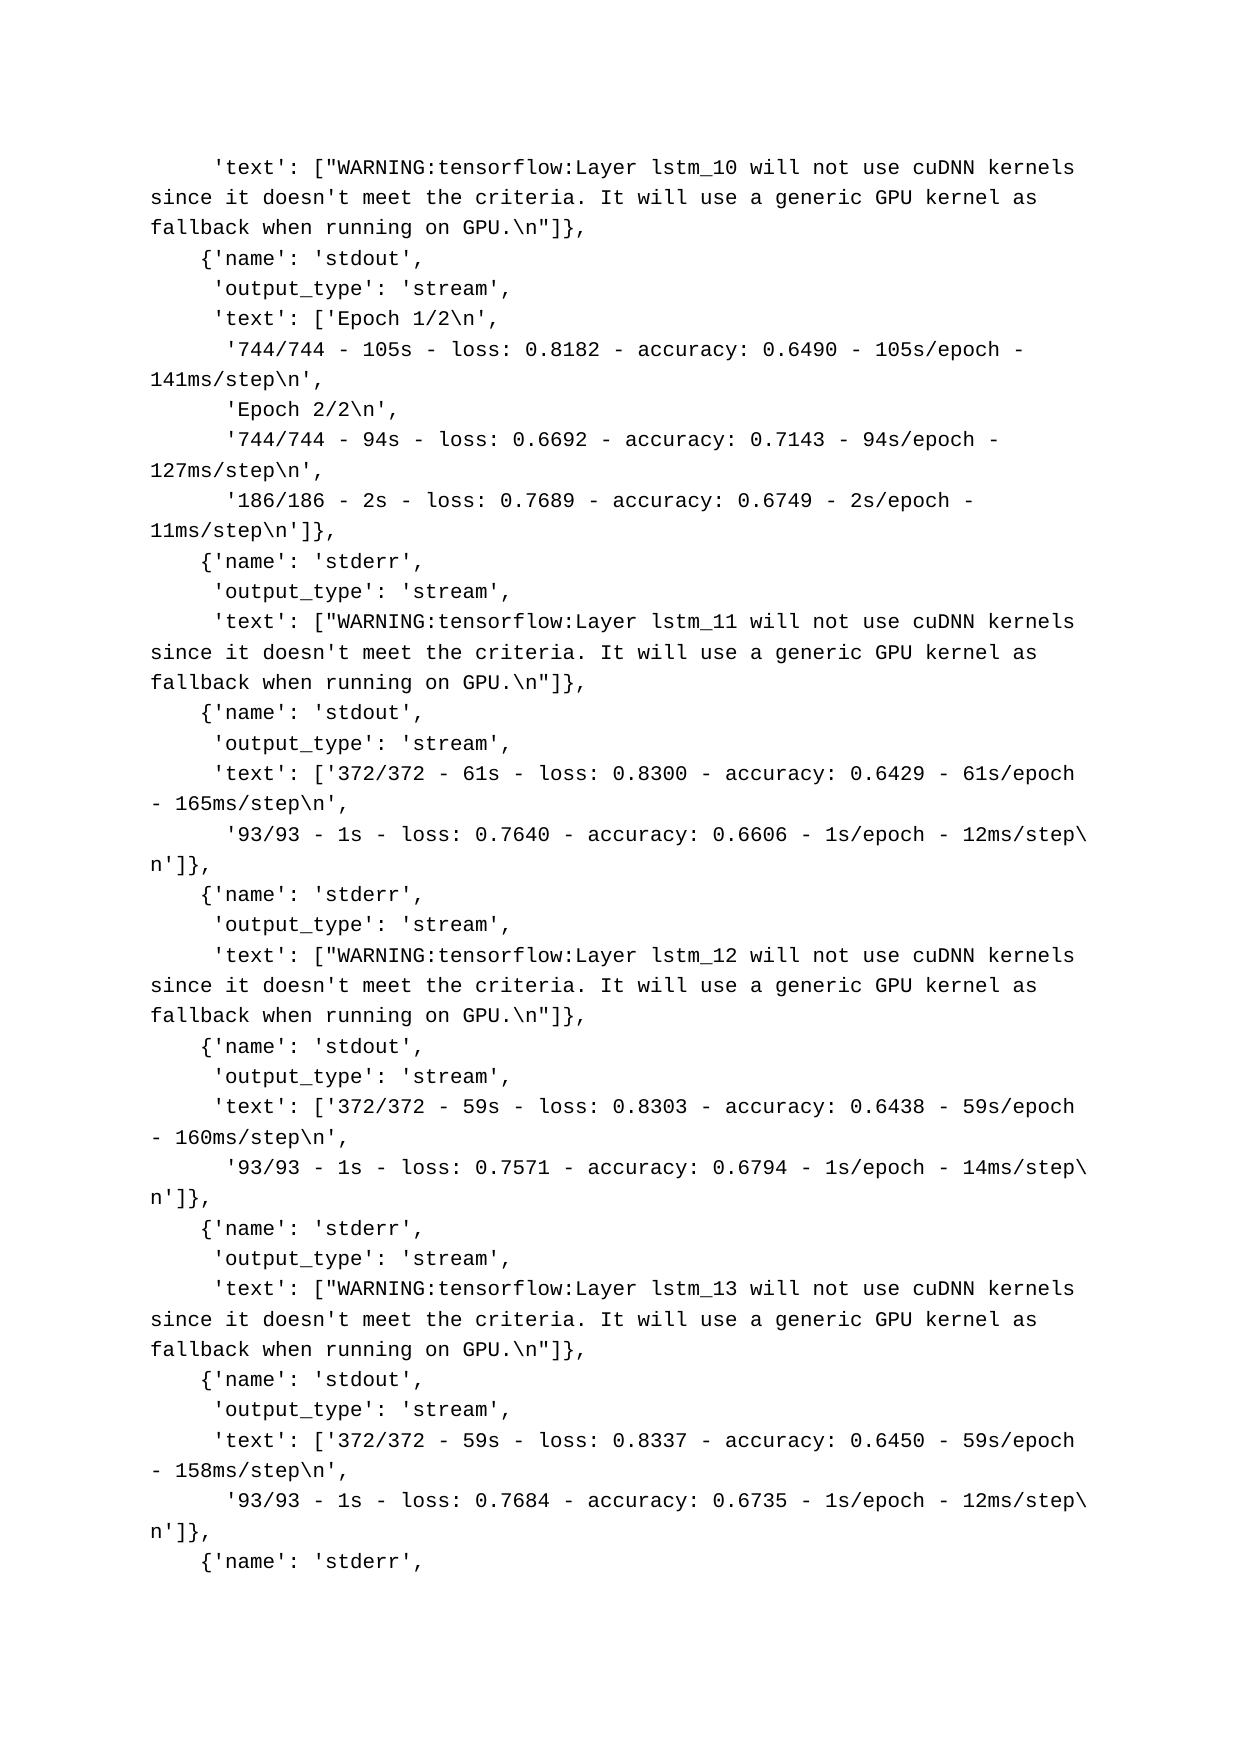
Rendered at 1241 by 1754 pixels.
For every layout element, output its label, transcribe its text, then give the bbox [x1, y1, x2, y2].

text 'output_type': 'stream', [150, 1059, 1090, 1090]
text '744/744 - 105s - loss: 0.8182 - accuracy: 0.6490 - 105s/epoch - 141ms/step\n', [150, 332, 1090, 392]
text 'output_type': 'stream', [150, 574, 1090, 605]
text 'text': ["WARNING:tensorflow:Layer lstm_10 will not use cuDNN kernels since it doesn't meet the criteria. It will use a generic GPU kernel as fallback when running on GPU.\n"]}, [150, 150, 1090, 241]
text {'name': 'stdout', [150, 696, 1090, 726]
text 'output_type': 'stream', [150, 908, 1090, 938]
text 'output_type': 'stream', [150, 271, 1090, 302]
text {'name': 'stderr', [150, 877, 1090, 908]
text 'Epoch 2/2\n', [150, 392, 1090, 423]
text {'name': 'stdout', [150, 1029, 1090, 1059]
text {'name': 'stderr', [150, 1544, 1090, 1575]
text 'text': ["WARNING:tensorflow:Layer lstm_12 will not use cuDNN kernels since it doesn't meet the criteria. It will use a generic GPU kernel as fallback when running on GPU.\n"]}, [150, 938, 1090, 1029]
text 'text': ['Epoch 1/2\n', [150, 302, 1090, 332]
text '186/186 - 2s - loss: 0.7689 - accuracy: 0.6749 - 2s/epoch - 11ms/step\n']}, [150, 483, 1090, 544]
text 'output_type': 'stream', [150, 1393, 1090, 1423]
text '93/93 - 1s - loss: 0.7640 - accuracy: 0.6606 - 1s/epoch - 12ms/step\n']}, [150, 817, 1090, 877]
text 'text': ['372/372 - 59s - loss: 0.8337 - accuracy: 0.6450 - 59s/epoch - 158ms/step\n', [150, 1423, 1090, 1484]
text {'name': 'stdout', [150, 241, 1090, 271]
text {'name': 'stderr', [150, 544, 1090, 574]
text '93/93 - 1s - loss: 0.7571 - accuracy: 0.6794 - 1s/epoch - 14ms/step\n']}, [150, 1150, 1090, 1211]
text '93/93 - 1s - loss: 0.7684 - accuracy: 0.6735 - 1s/epoch - 12ms/step\n']}, [150, 1484, 1090, 1544]
text 'text': ["WARNING:tensorflow:Layer lstm_13 will not use cuDNN kernels since it doesn't meet the criteria. It will use a generic GPU kernel as fallback when running on GPU.\n"]}, [150, 1272, 1090, 1362]
text {'name': 'stdout', [150, 1362, 1090, 1393]
text {'name': 'stderr', [150, 1211, 1090, 1241]
text 'text': ['372/372 - 61s - loss: 0.8300 - accuracy: 0.6429 - 61s/epoch - 165ms/step\n', [150, 756, 1090, 817]
text 'text': ["WARNING:tensorflow:Layer lstm_11 will not use cuDNN kernels since it doesn't meet the criteria. It will use a generic GPU kernel as fallback when running on GPU.\n"]}, [150, 605, 1090, 696]
text 'output_type': 'stream', [150, 1241, 1090, 1272]
text 'text': ['372/372 - 59s - loss: 0.8303 - accuracy: 0.6438 - 59s/epoch - 160ms/step\n', [150, 1090, 1090, 1150]
text 'output_type': 'stream', [150, 726, 1090, 756]
text '744/744 - 94s - loss: 0.6692 - accuracy: 0.7143 - 94s/epoch - 127ms/step\n', [150, 423, 1090, 483]
